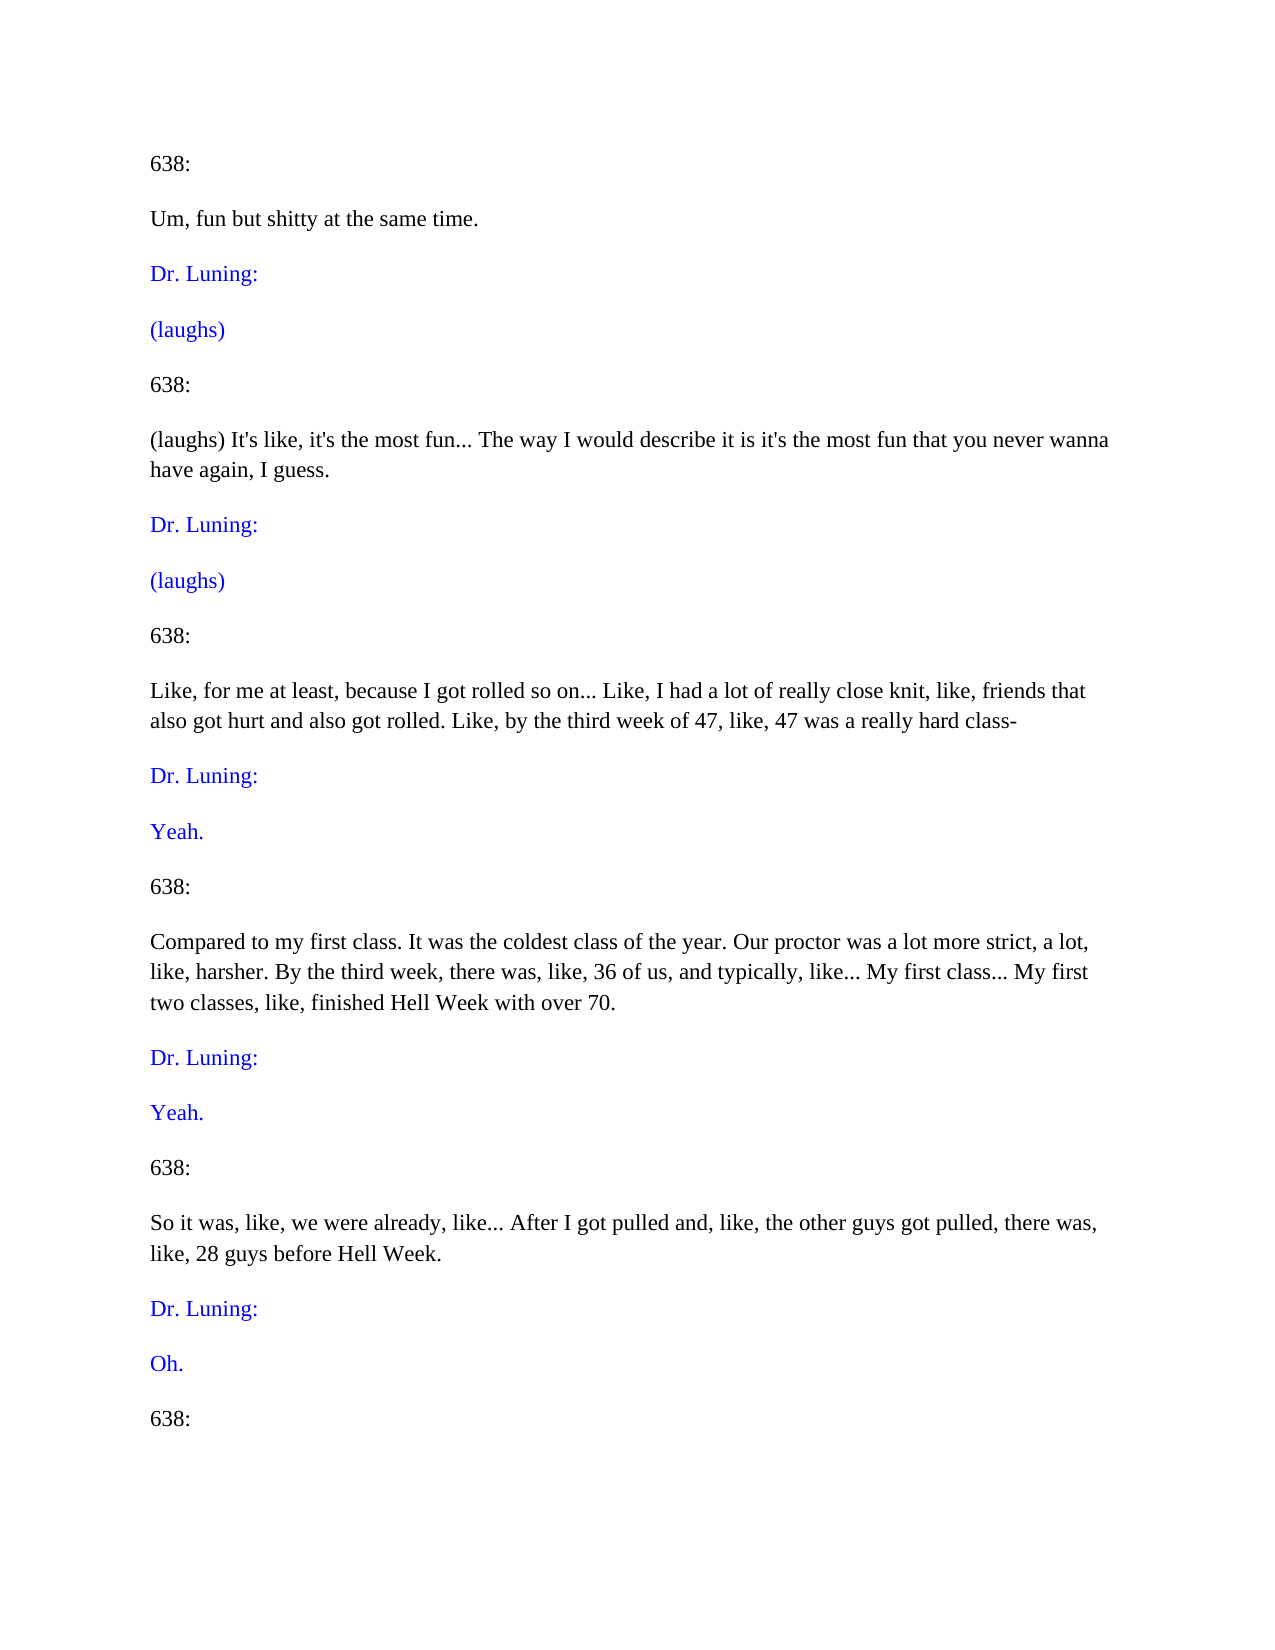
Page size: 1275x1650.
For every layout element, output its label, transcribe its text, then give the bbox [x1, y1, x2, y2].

text Yeah. [150, 1099, 1125, 1125]
text Oh. [150, 1350, 1125, 1376]
text Dr. Luning: [150, 511, 1125, 538]
text So it was, like, we were already, like... After I got pulled and, like, the other guys got pulled, there was, like, 28 guys before Hell Week. [150, 1209, 1125, 1266]
text 638: [150, 1154, 1125, 1181]
text (laughs) It's like, it's the most fun... The way I would describe it is it's the most fun that you never wanna have again, I guess. [150, 426, 1125, 483]
text 638: [150, 371, 1125, 397]
text Dr. Luning: [150, 1295, 1125, 1321]
text Like, for me at least, because I got rolled so on... Like, I had a lot of really close knit, like, friends that also got hurt and also got rolled. Like, by the third week of 47, like, 47 was a really hard class- [150, 677, 1125, 734]
text Yeah. [150, 818, 1125, 844]
text Um, fun but shitty at the same time. [150, 205, 1125, 232]
text Dr. Luning: [150, 762, 1125, 789]
text Dr. Luning: [150, 1044, 1125, 1070]
text 638: [150, 150, 1125, 176]
text (laughs) [150, 316, 1125, 342]
text Dr. Luning: [150, 260, 1125, 287]
text 638: [150, 873, 1125, 899]
text (laughs) [150, 567, 1125, 593]
text Compared to my first class. It was the coldest class of the year. Our proctor was a lot more strict, a lot, like, harsher. By the third week, there was, like, 36 of us, and typically, like... My first class... My first two classes, like, finished Hell Week with over 70. [150, 928, 1125, 1015]
text 638: [150, 622, 1125, 648]
text 638: [150, 1405, 1125, 1432]
